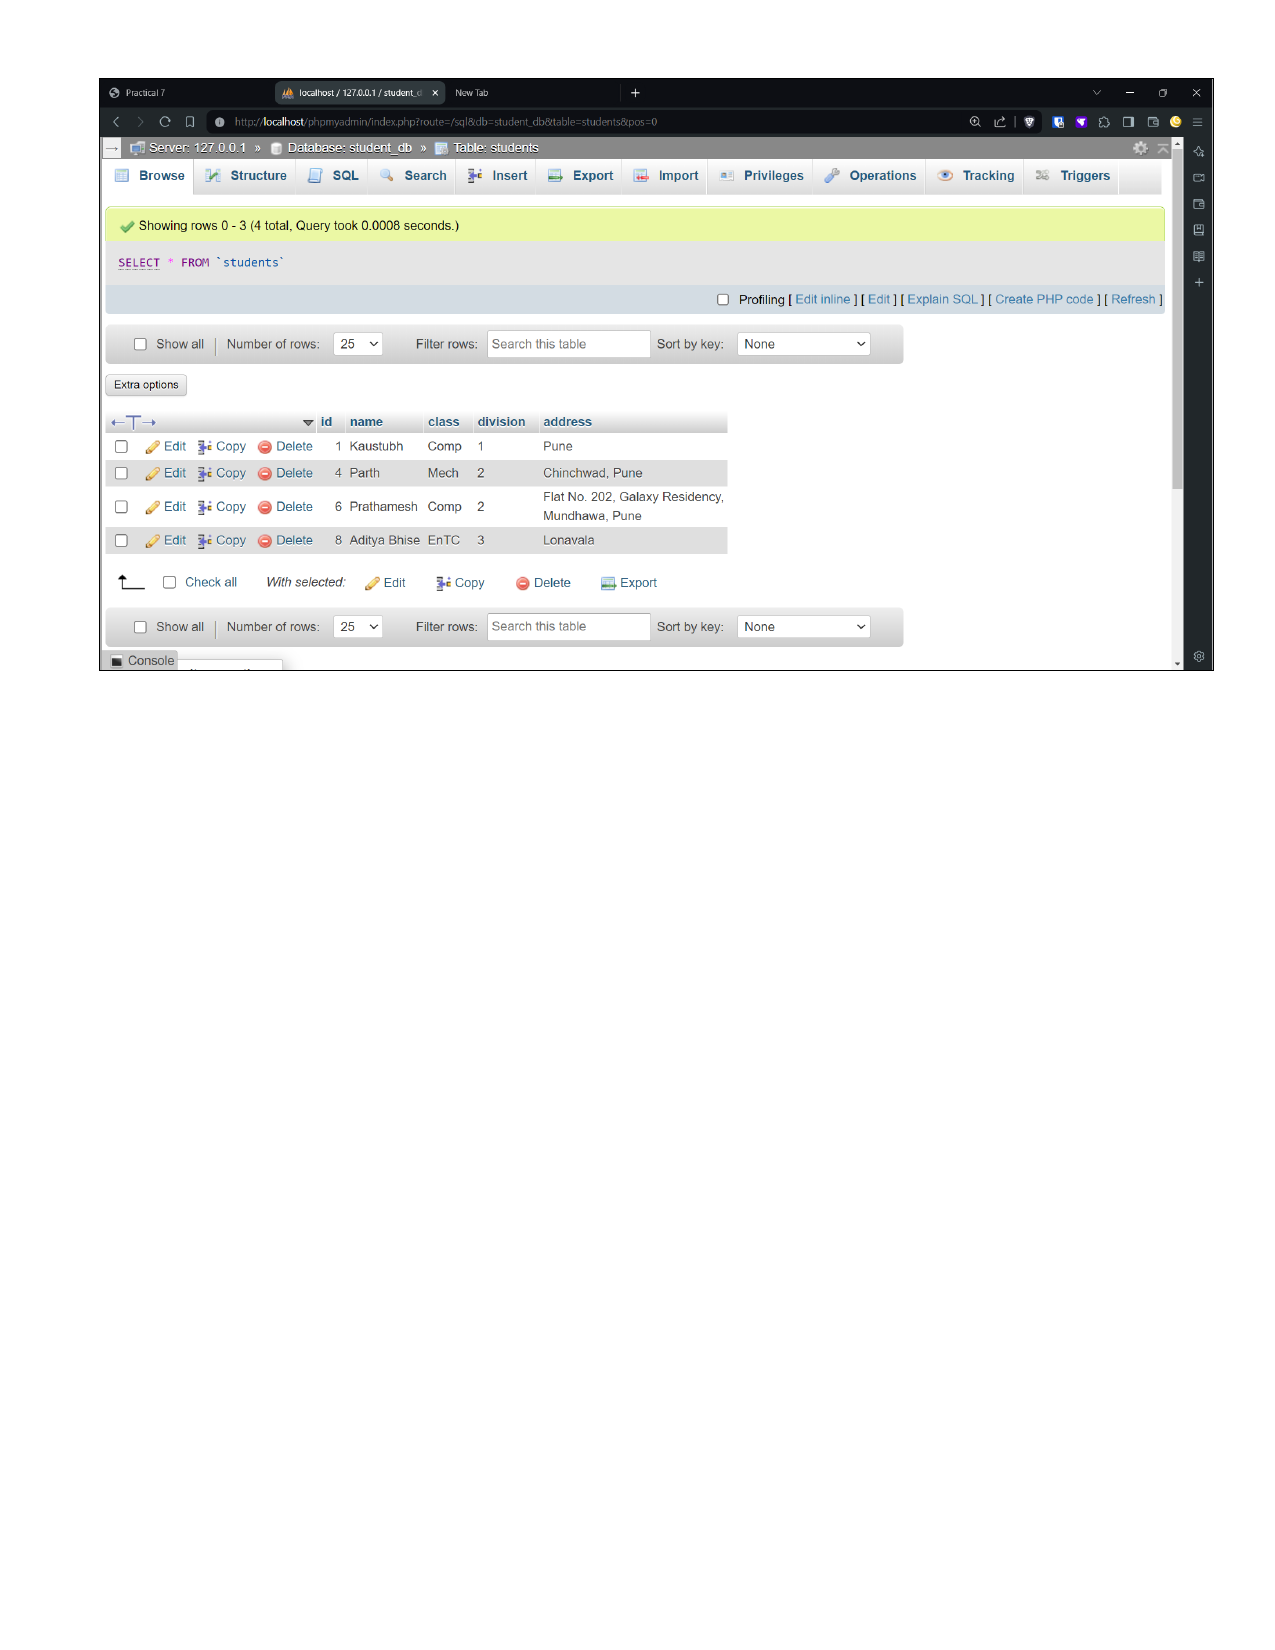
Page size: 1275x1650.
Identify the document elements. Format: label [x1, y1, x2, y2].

picture [100, 79, 1213, 670]
